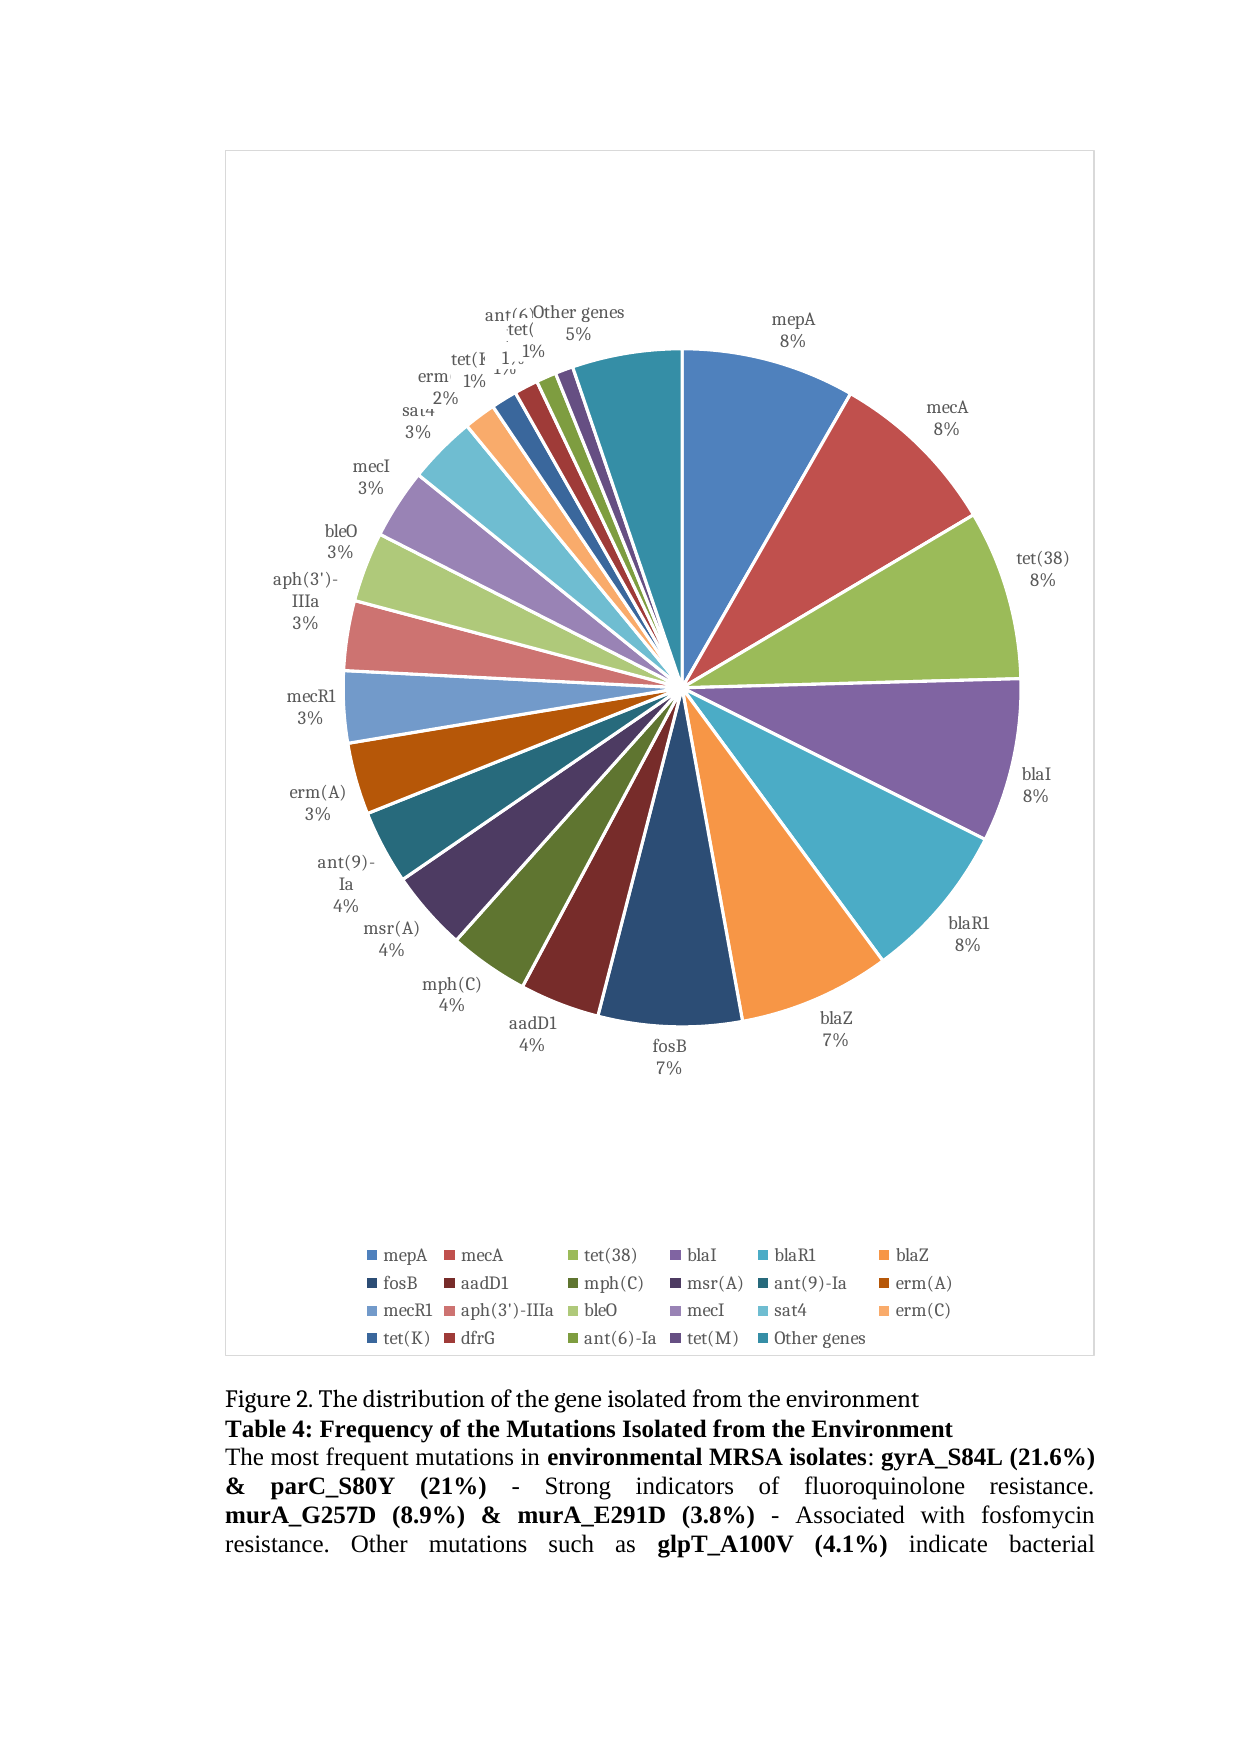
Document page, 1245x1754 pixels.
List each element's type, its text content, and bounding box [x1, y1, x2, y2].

text Table 4: Frequency of the Mutations Isolated from the Environment [225, 1414, 1095, 1442]
text Figure 2. The distribution of the gene isolated from the environment [225, 1385, 1095, 1414]
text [225, 1442, 1095, 1557]
